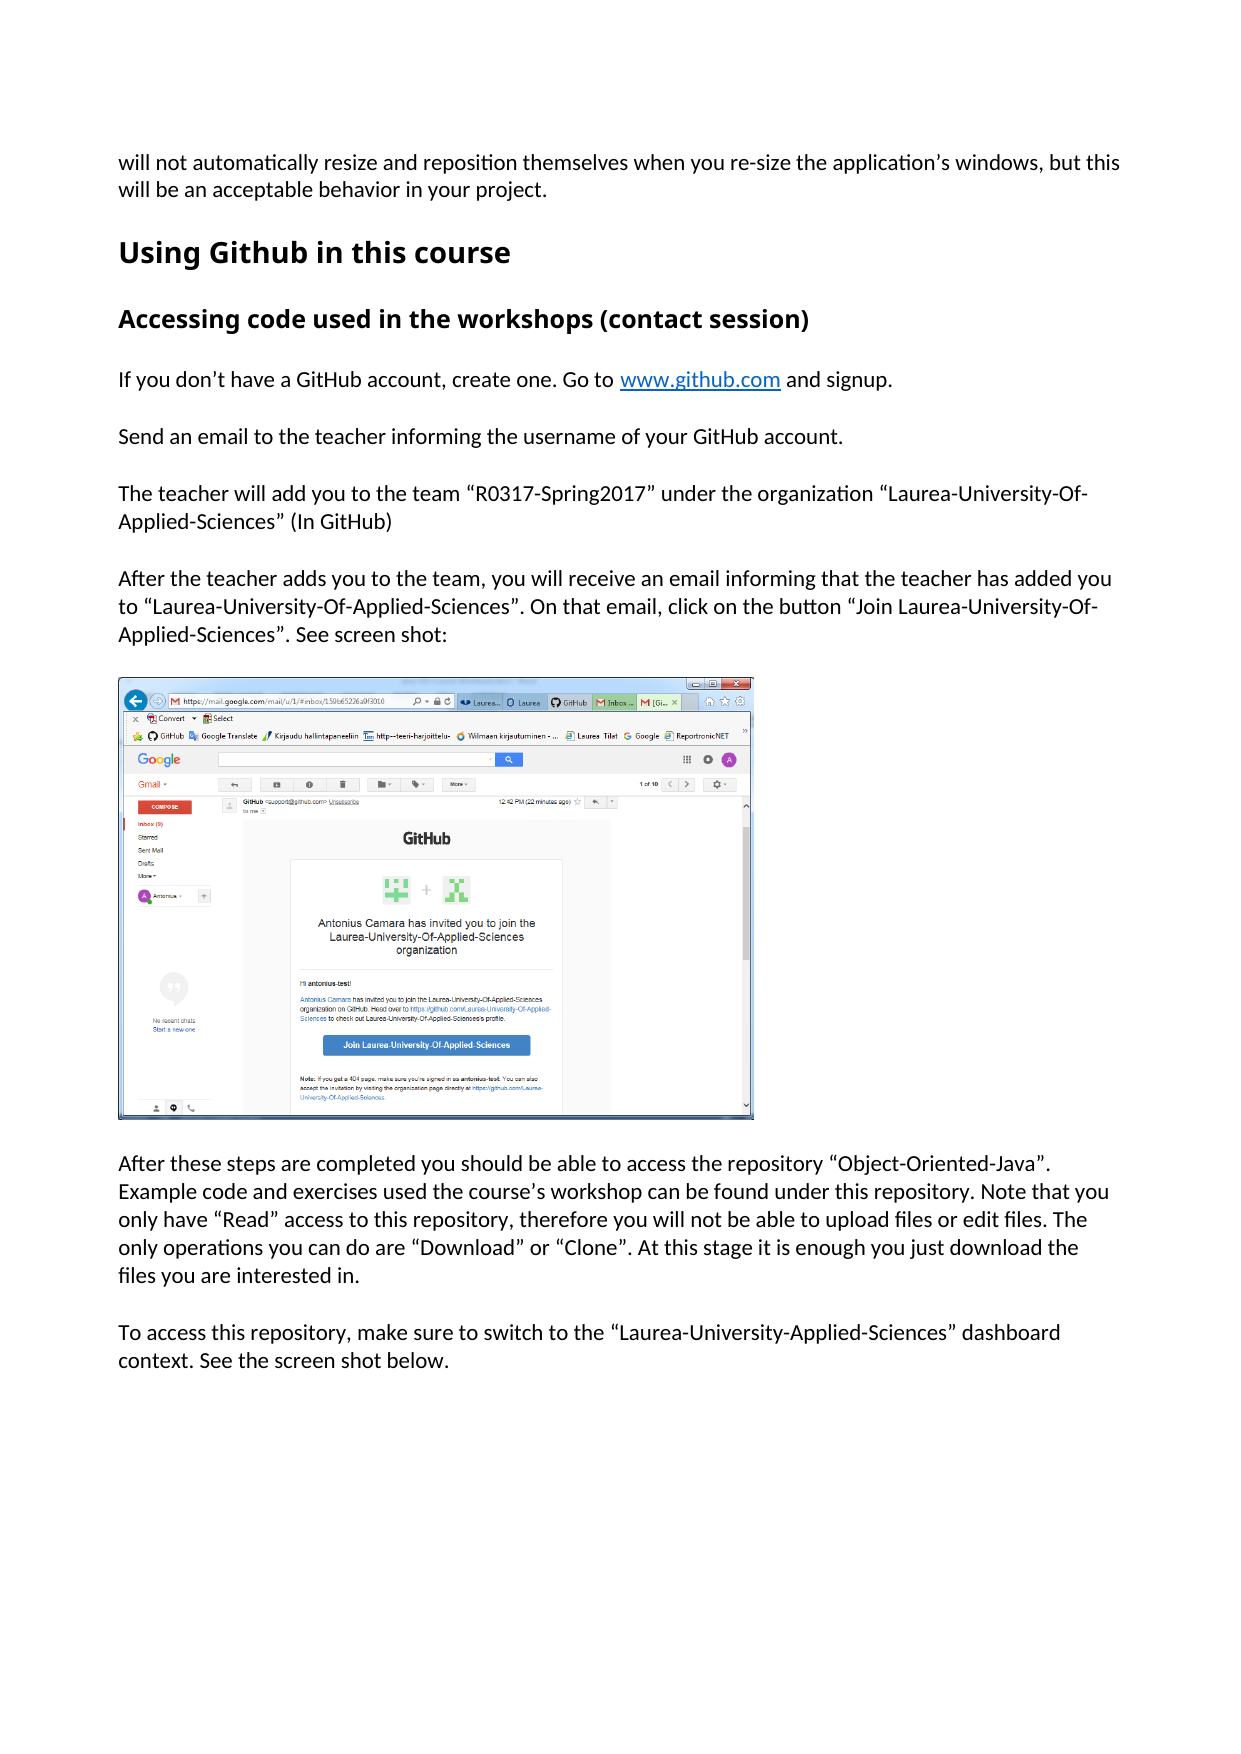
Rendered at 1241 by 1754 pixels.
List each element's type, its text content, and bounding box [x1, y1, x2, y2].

text After the teacher adds you to the team, you will receive an email informing that the teacher has added you to “Laurea-University-Of-Applied-Sciences”. On that email, click on the button “Join Laurea-University-Of-Applied-Sciences”. See screen shot: [118, 564, 1122, 648]
picture [118, 677, 754, 1120]
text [118, 148, 1122, 204]
subtitle Accessing code used in the workshops (contact session) [118, 302, 1122, 336]
text The teacher will add you to the team “R0317-Spring2017” under the organization “Laurea-University-Of-Applied-Sciences” (In GitHub) [118, 479, 1122, 535]
text To access this repository, make sure to switch to the “Laurea-University-Applied-Sciences” dashboard context. See the screen shot below. [118, 1318, 1122, 1374]
text After these steps are completed you should be able to access the repository “Object-Oriented-Java”. Example code and exercises used the course’s workshop can be found under this repository. Note that you only have “Read” access to this repository, therefore you will not be able to upload files or edit files. The only operations you can do are “Download” or “Clone”. At this stage it is enough you just download the files you are interested in. [118, 1149, 1122, 1289]
text Send an email to the teacher informing the username of your GitHub account. [118, 422, 1122, 450]
subtitle Using Github in this course [118, 233, 1122, 272]
text If you don’t have a GitHub account, create one. Go to www.github.com and signup. [118, 365, 1122, 393]
